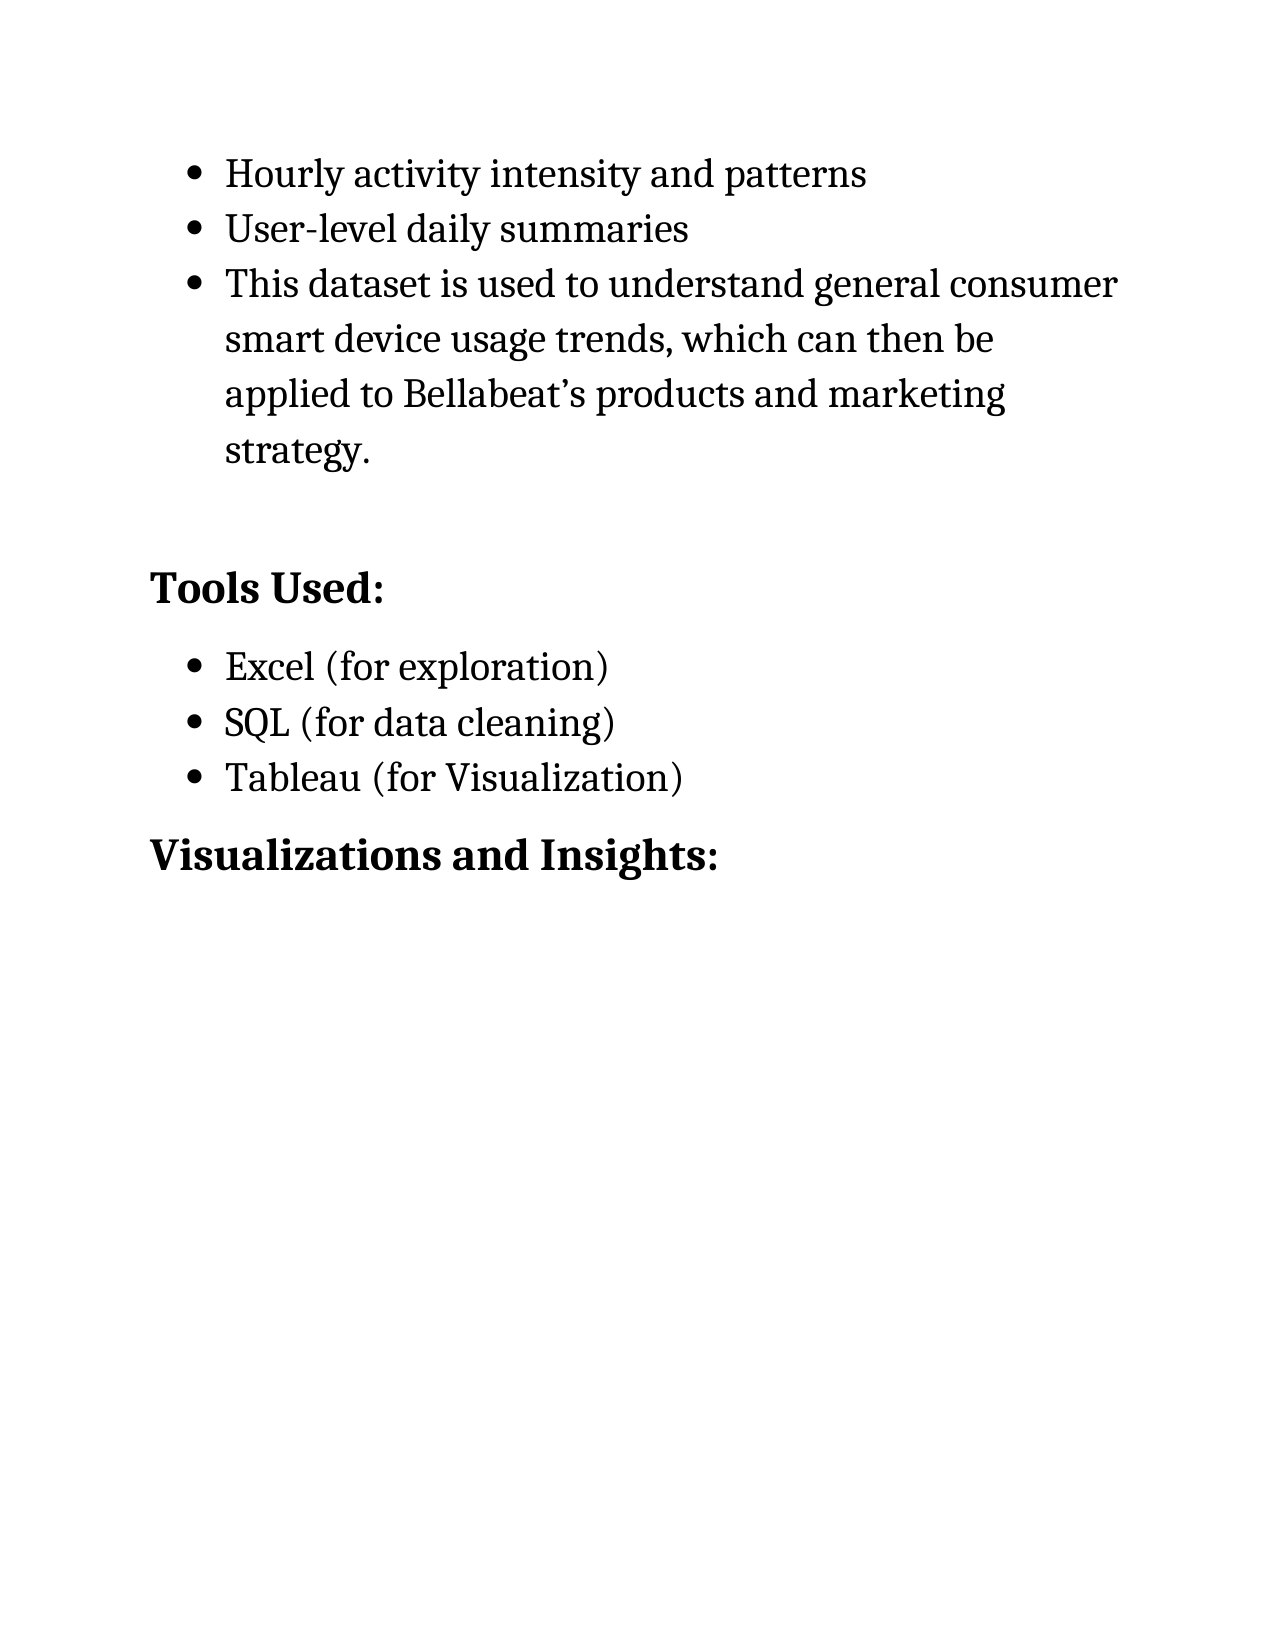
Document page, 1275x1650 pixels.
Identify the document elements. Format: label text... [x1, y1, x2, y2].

list SQL (for data cleaning) [187, 698, 1125, 746]
list Excel (for exploration) [187, 643, 1125, 691]
text Tools Used: [150, 562, 1125, 615]
list User-level daily summaries [187, 205, 1125, 253]
text Visualizations and Insights: [150, 829, 1125, 882]
list This dataset is used to understand general consumer smart device usage trends, which can then be applied to Bellabeat’s products and marketing strategy. [187, 260, 1125, 473]
list Hourly activity intensity and patterns [187, 150, 1125, 198]
list Tableau (for Visualization) [187, 753, 1125, 801]
